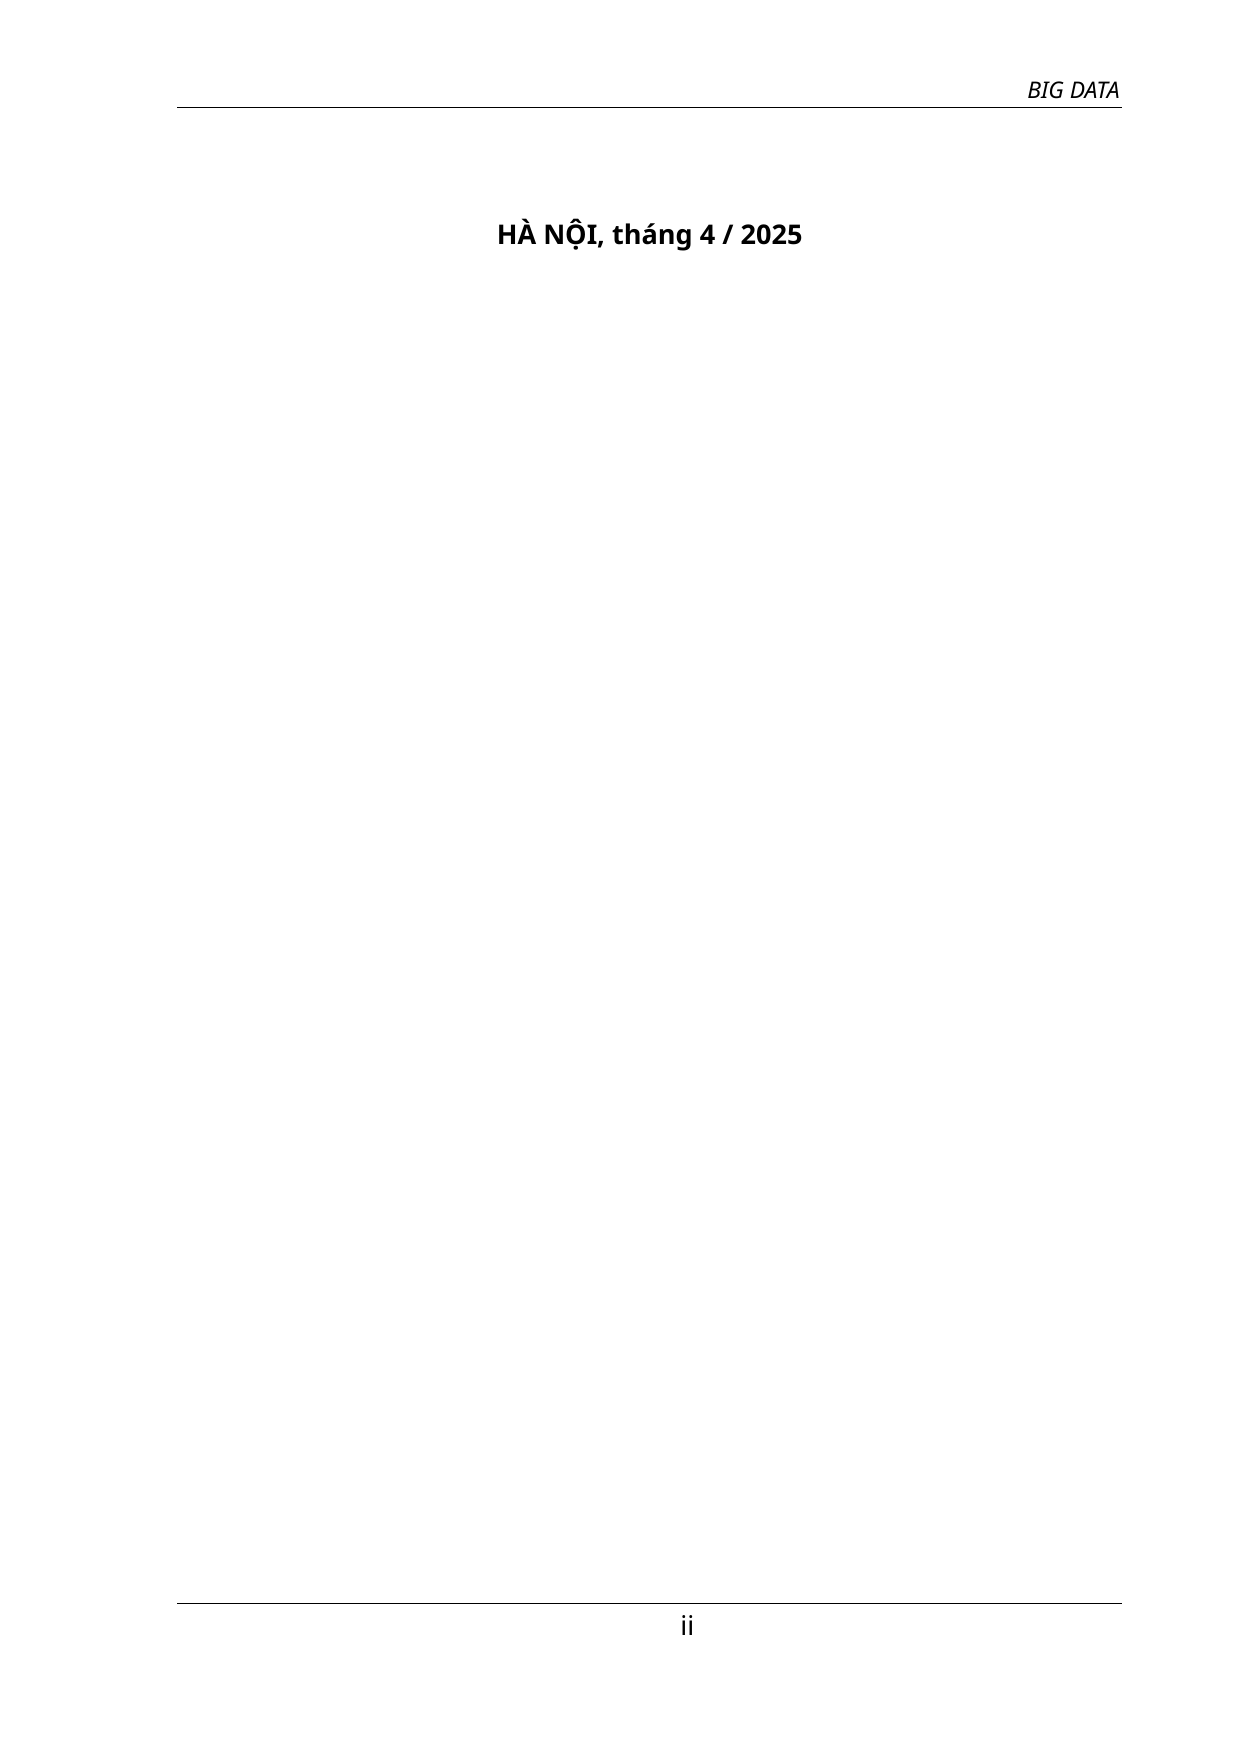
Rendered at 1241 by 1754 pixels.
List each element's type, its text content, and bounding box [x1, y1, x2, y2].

text HÀ NỘI, tháng 4 / 2025 [177, 216, 1122, 252]
